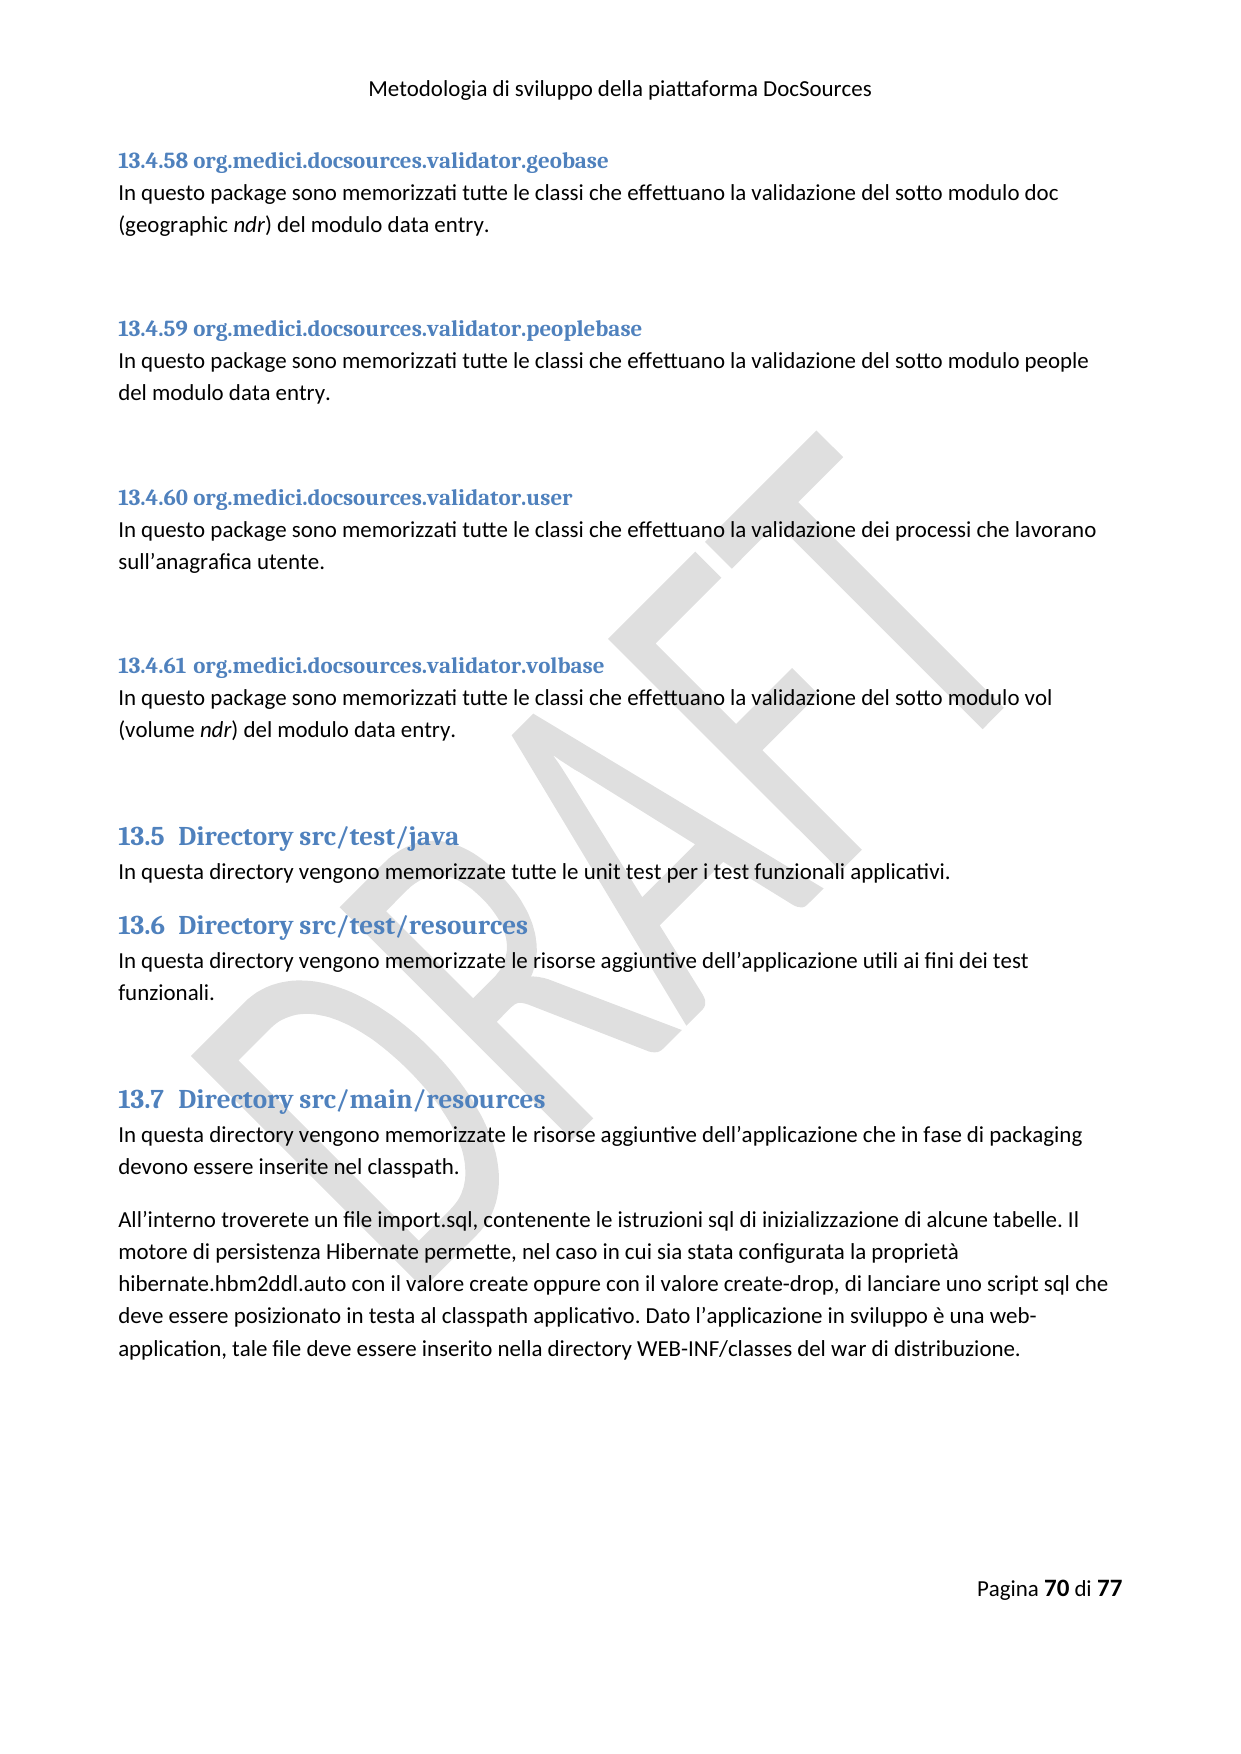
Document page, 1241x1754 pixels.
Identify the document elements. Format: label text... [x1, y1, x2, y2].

subtitle Directory src/test/java [118, 821, 1122, 852]
subtitle Directory src/main/resources [118, 1084, 1122, 1115]
text In questa directory vengono memorizzate le risorse aggiuntive dell’applicazione utili ai fini dei test funzionali. [118, 946, 1122, 1006]
subtitle org.medici.docsources.validator.geobase [118, 148, 1122, 174]
text In questa directory vengono memorizzate tutte le unit test per i test funzionali applicativi. [118, 857, 1122, 885]
subtitle Directory src/test/resources [118, 910, 1122, 941]
text In questo package sono memorizzati tutte le classi che effettuano la validazione dei processi che lavorano sull’anagrafica utente. [118, 515, 1122, 575]
text In questo package sono memorizzati tutte le classi che effettuano la validazione del sotto modulo doc (geographic ndr) del modulo data entry. [118, 178, 1122, 238]
text All’interno troverete un file import.sql, contenente le istruzioni sql di inizializzazione di alcune tabelle. Il motore di persistenza Hibernate permette, nel caso in cui sia stata configurata la proprietà hibernate.hbm2ddl.auto con il valore create oppure con il valore create-drop, di lanciare uno script sql che deve essere posizionato in testa al classpath applicativo. Dato l’applicazione in sviluppo è una web-application, tale file deve essere inserito nella directory WEB-INF/classes del war di distribuzione. [118, 1205, 1122, 1362]
text In questa directory vengono memorizzate le risorse aggiuntive dell’applicazione che in fase di packaging devono essere inserite nel classpath. [118, 1120, 1122, 1180]
text In questo package sono memorizzati tutte le classi che effettuano la validazione del sotto modulo people del modulo data entry. [118, 346, 1122, 406]
subtitle org.medici.docsources.validator.volbase [118, 653, 1122, 679]
subtitle org.medici.docsources.validator.user [118, 484, 1122, 511]
text In questo package sono memorizzati tutte le classi che effettuano la validazione del sotto modulo vol (volume ndr) del modulo data entry. [118, 683, 1122, 743]
subtitle org.medici.docsources.validator.peoplebase [118, 316, 1122, 342]
